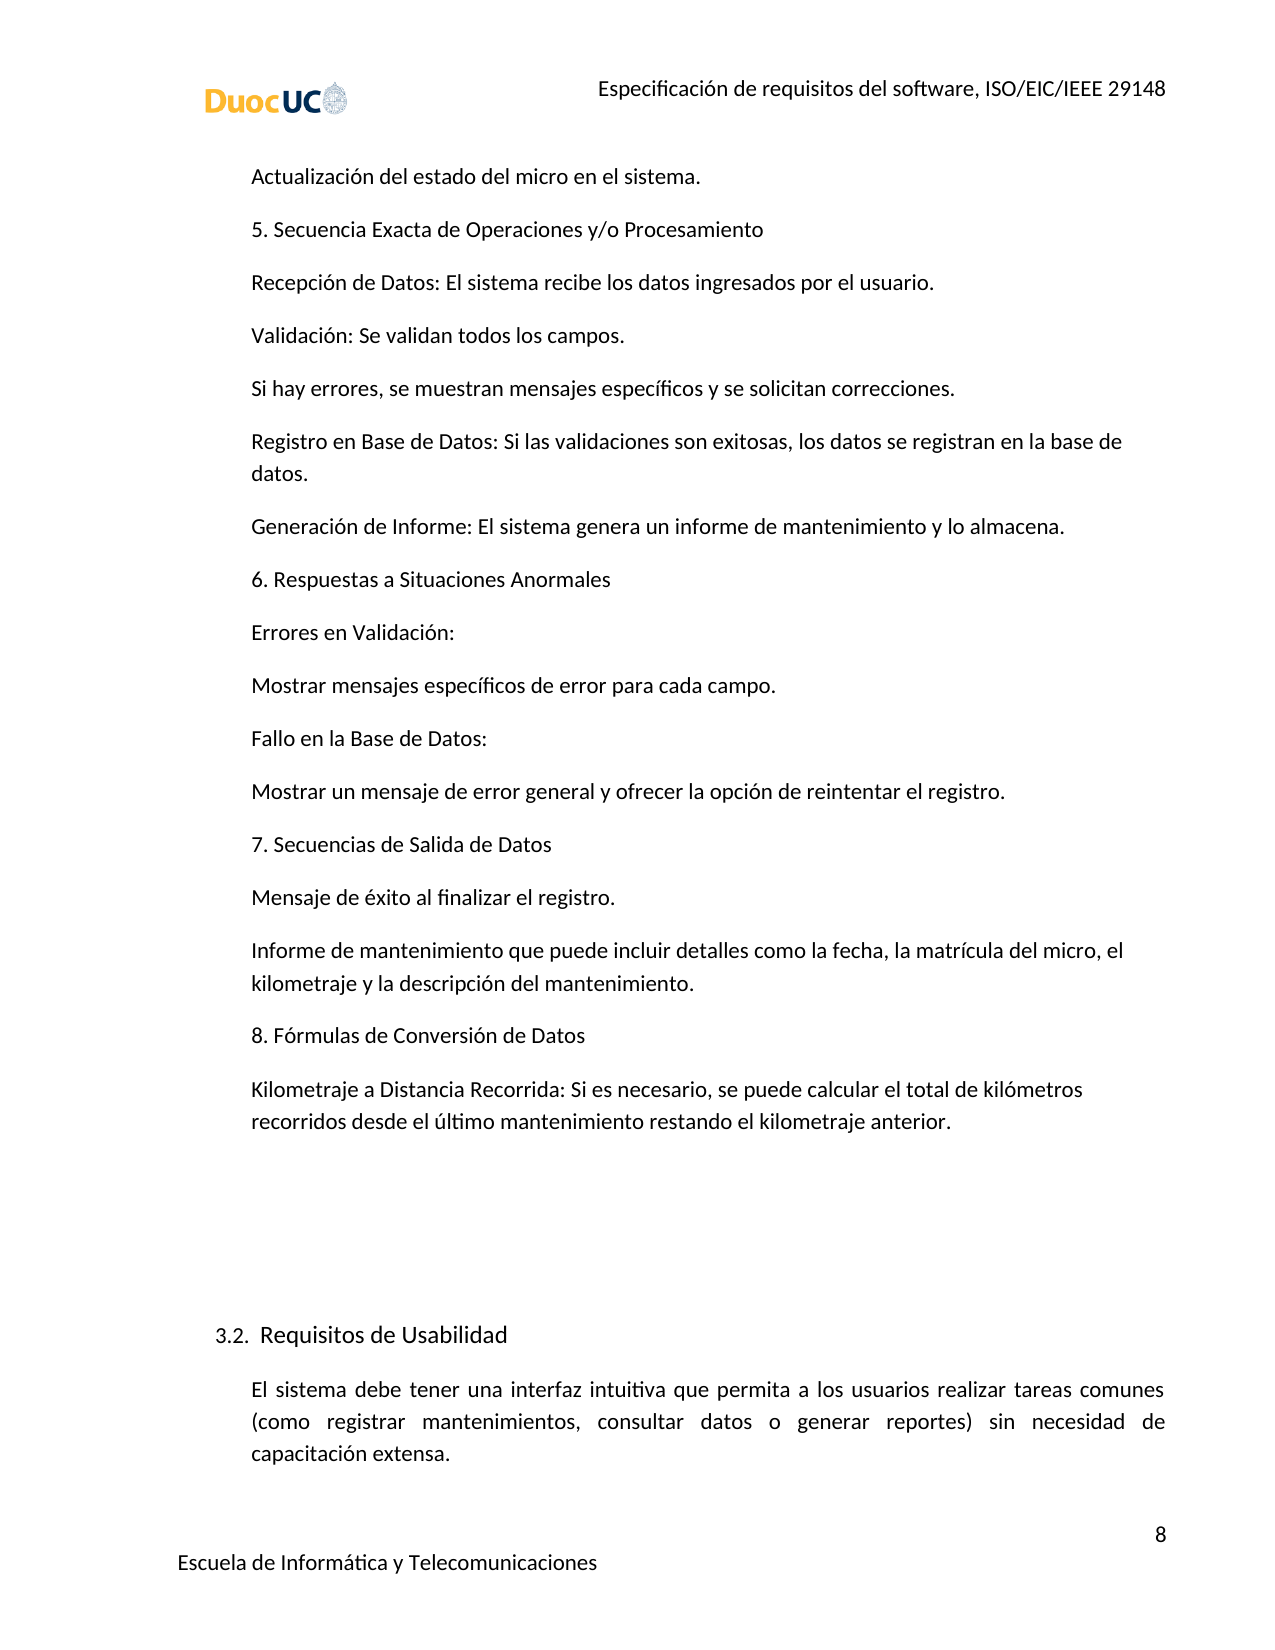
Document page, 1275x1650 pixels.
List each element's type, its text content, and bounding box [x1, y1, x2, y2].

text Informe de mantenimiento que puede incluir detalles como la fecha, la matrícula del micro, el kilometraje y la descripción del mantenimiento. [251, 936, 1167, 997]
picture [198, 78, 352, 117]
text Registro en Base de Datos: Si las validaciones son exitosas, los datos se registran en la base de datos. [251, 427, 1167, 487]
text 7. Secuencias de Salida de Datos [251, 830, 1167, 858]
text Generación de Informe: El sistema genera un informe de mantenimiento y lo almacena. [251, 512, 1167, 540]
text Mensaje de éxito al finalizar el registro. [251, 883, 1167, 911]
text El sistema debe tener una interfaz intuitiva que permita a los usuarios realizar tareas comunes (como registrar mantenimientos, consultar datos o generar reportes) sin necesidad de capacitación extensa. [251, 1375, 1167, 1467]
text 6. Respuestas a Situaciones Anormales [251, 565, 1167, 593]
text 5. Secuencia Exacta de Operaciones y/o Procesamiento [251, 215, 1167, 243]
text Validación: Se validan todos los campos. [251, 321, 1167, 349]
list Requisitos de Usabilidad [215, 1319, 1167, 1349]
text Fallo en la Base de Datos: [251, 724, 1167, 752]
text Mostrar mensajes específicos de error para cada campo. [251, 671, 1167, 699]
text Si hay errores, se muestran mensajes específicos y se solicitan correcciones. [251, 374, 1167, 402]
text Kilometraje a Distancia Recorrida: Si es necesario, se puede calcular el total de kilómetros recorridos desde el último mantenimiento restando el kilometraje anterior. [251, 1075, 1167, 1135]
text 8. Fórmulas de Conversión de Datos [251, 1022, 1167, 1050]
text Errores en Validación: [251, 618, 1167, 646]
text Mostrar un mensaje de error general y ofrecer la opción de reintentar el registro. [251, 777, 1167, 805]
text Recepción de Datos: El sistema recibe los datos ingresados por el usuario. [251, 268, 1167, 296]
text Actualización del estado del micro en el sistema. [251, 162, 1167, 190]
